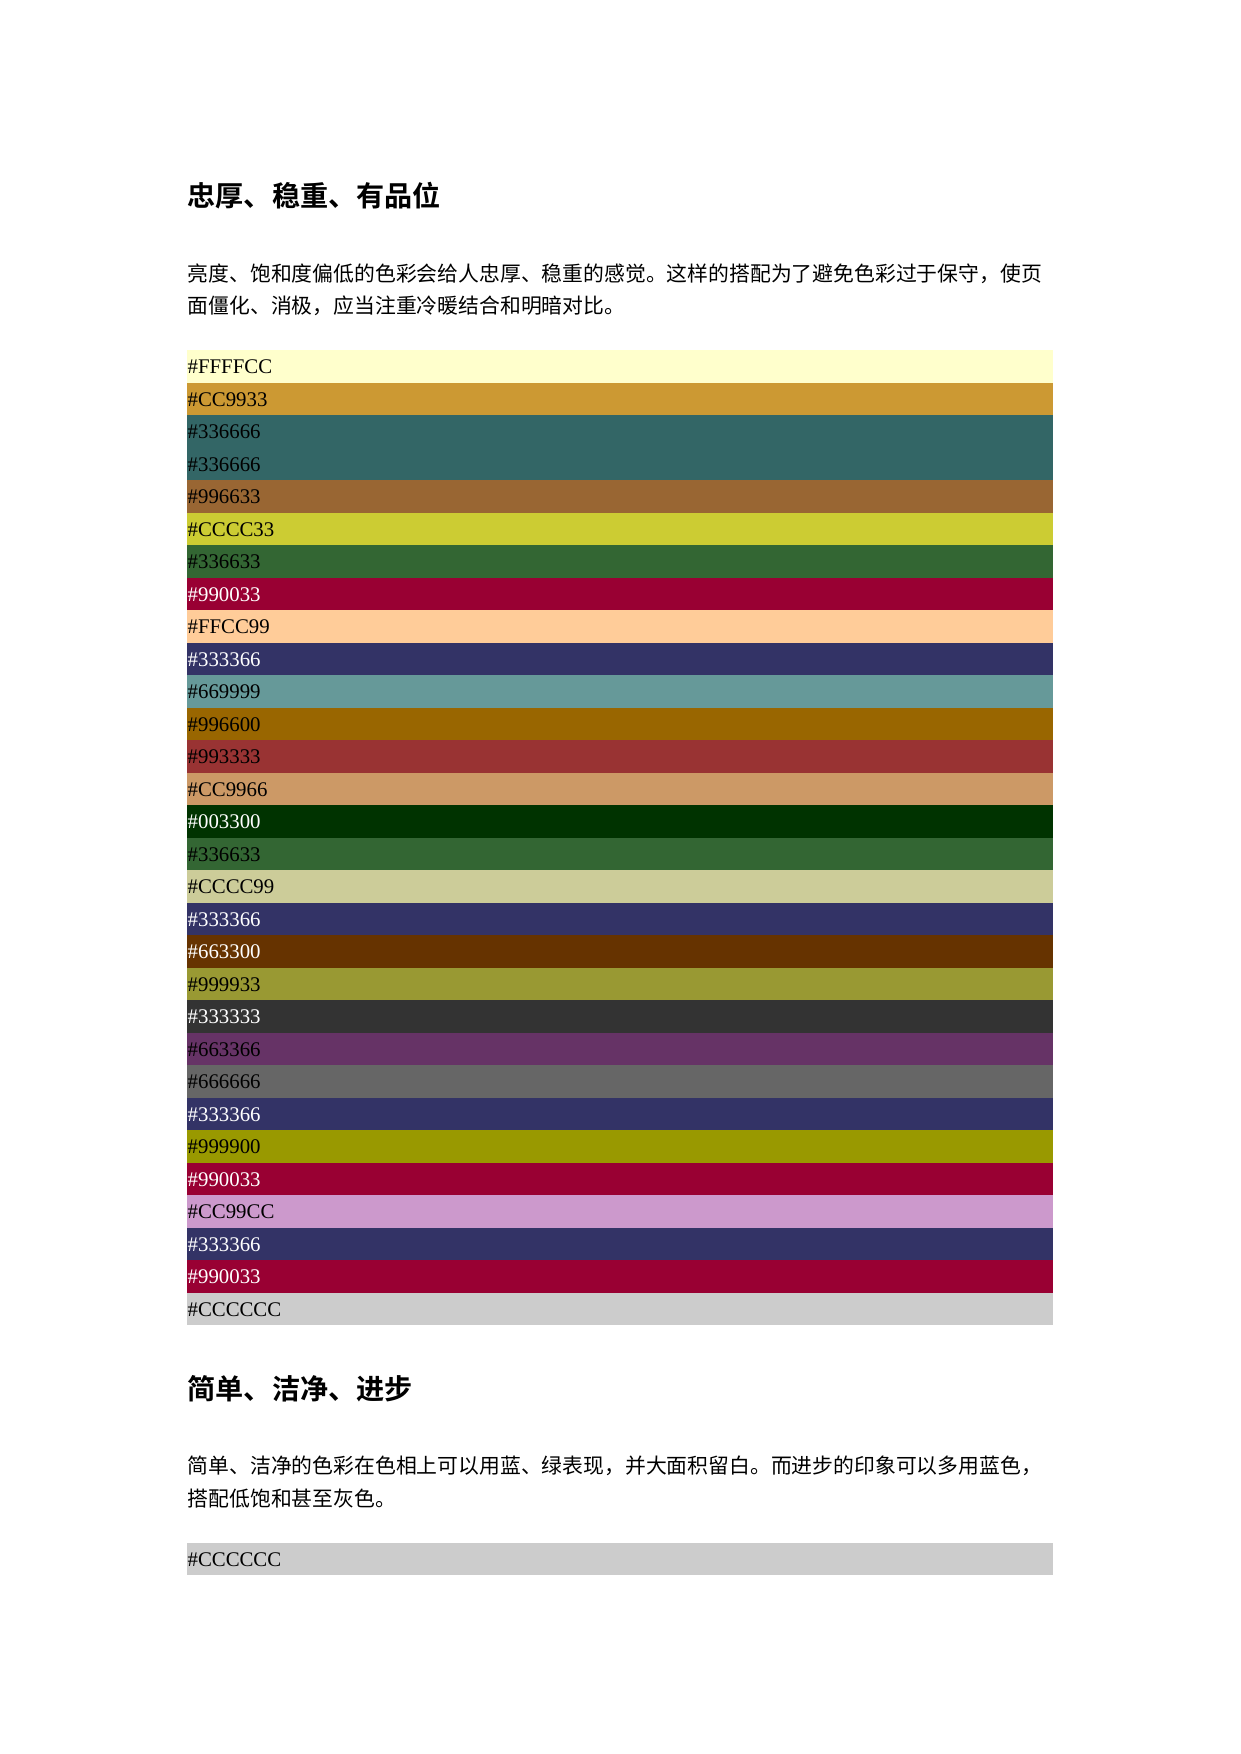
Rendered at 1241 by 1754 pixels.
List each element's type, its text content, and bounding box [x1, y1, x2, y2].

text #990033 [187, 1260, 1053, 1293]
text #336666 [187, 448, 1053, 480]
text 简单、洁净、进步 [187, 1354, 1053, 1419]
text #336633 [187, 838, 1053, 870]
text #CC9966 [187, 773, 1053, 805]
text #336666 [187, 415, 1053, 448]
text #669999 [187, 675, 1053, 708]
text #336633 [187, 545, 1053, 578]
text #FFCC99 [187, 610, 1053, 643]
text #333366 [187, 1098, 1053, 1130]
text #CCCCCC [187, 1543, 1053, 1575]
text #003300 [187, 805, 1053, 838]
text #990033 [187, 578, 1053, 610]
text #666666 [187, 1065, 1053, 1098]
text #996633 [187, 480, 1053, 513]
text #996600 [187, 708, 1053, 740]
text 亮度、饱和度偏低的色彩会给人忠厚、稳重的感觉。这样的搭配为了避免色彩过于保守，使页面僵化、消极，应当注重冷暖结合和明暗对比。 [187, 256, 1053, 321]
text #FFFFCC [187, 350, 1053, 383]
text #CC9933 [187, 383, 1053, 415]
text #993333 [187, 740, 1053, 773]
text #CCCC33 [187, 513, 1053, 545]
text #990033 [187, 1163, 1053, 1195]
text 简单、洁净的色彩在色相上可以用蓝、绿表现，并大面积留白。而进步的印象可以多用蓝色，搭配低饱和甚至灰色。 [187, 1449, 1053, 1514]
text #CC99CC [187, 1195, 1053, 1228]
text #CCCC99 [187, 870, 1053, 903]
text #663366 [187, 1033, 1053, 1065]
text 忠厚、稳重、有品位 [187, 162, 1053, 227]
text #333366 [187, 643, 1053, 675]
text #CCCCCC [187, 1293, 1053, 1325]
text #333366 [187, 903, 1053, 935]
text #999900 [187, 1130, 1053, 1163]
text #999933 [187, 968, 1053, 1000]
text #333366 [187, 1228, 1053, 1260]
text #663300 [187, 935, 1053, 968]
text #333333 [187, 1000, 1053, 1033]
